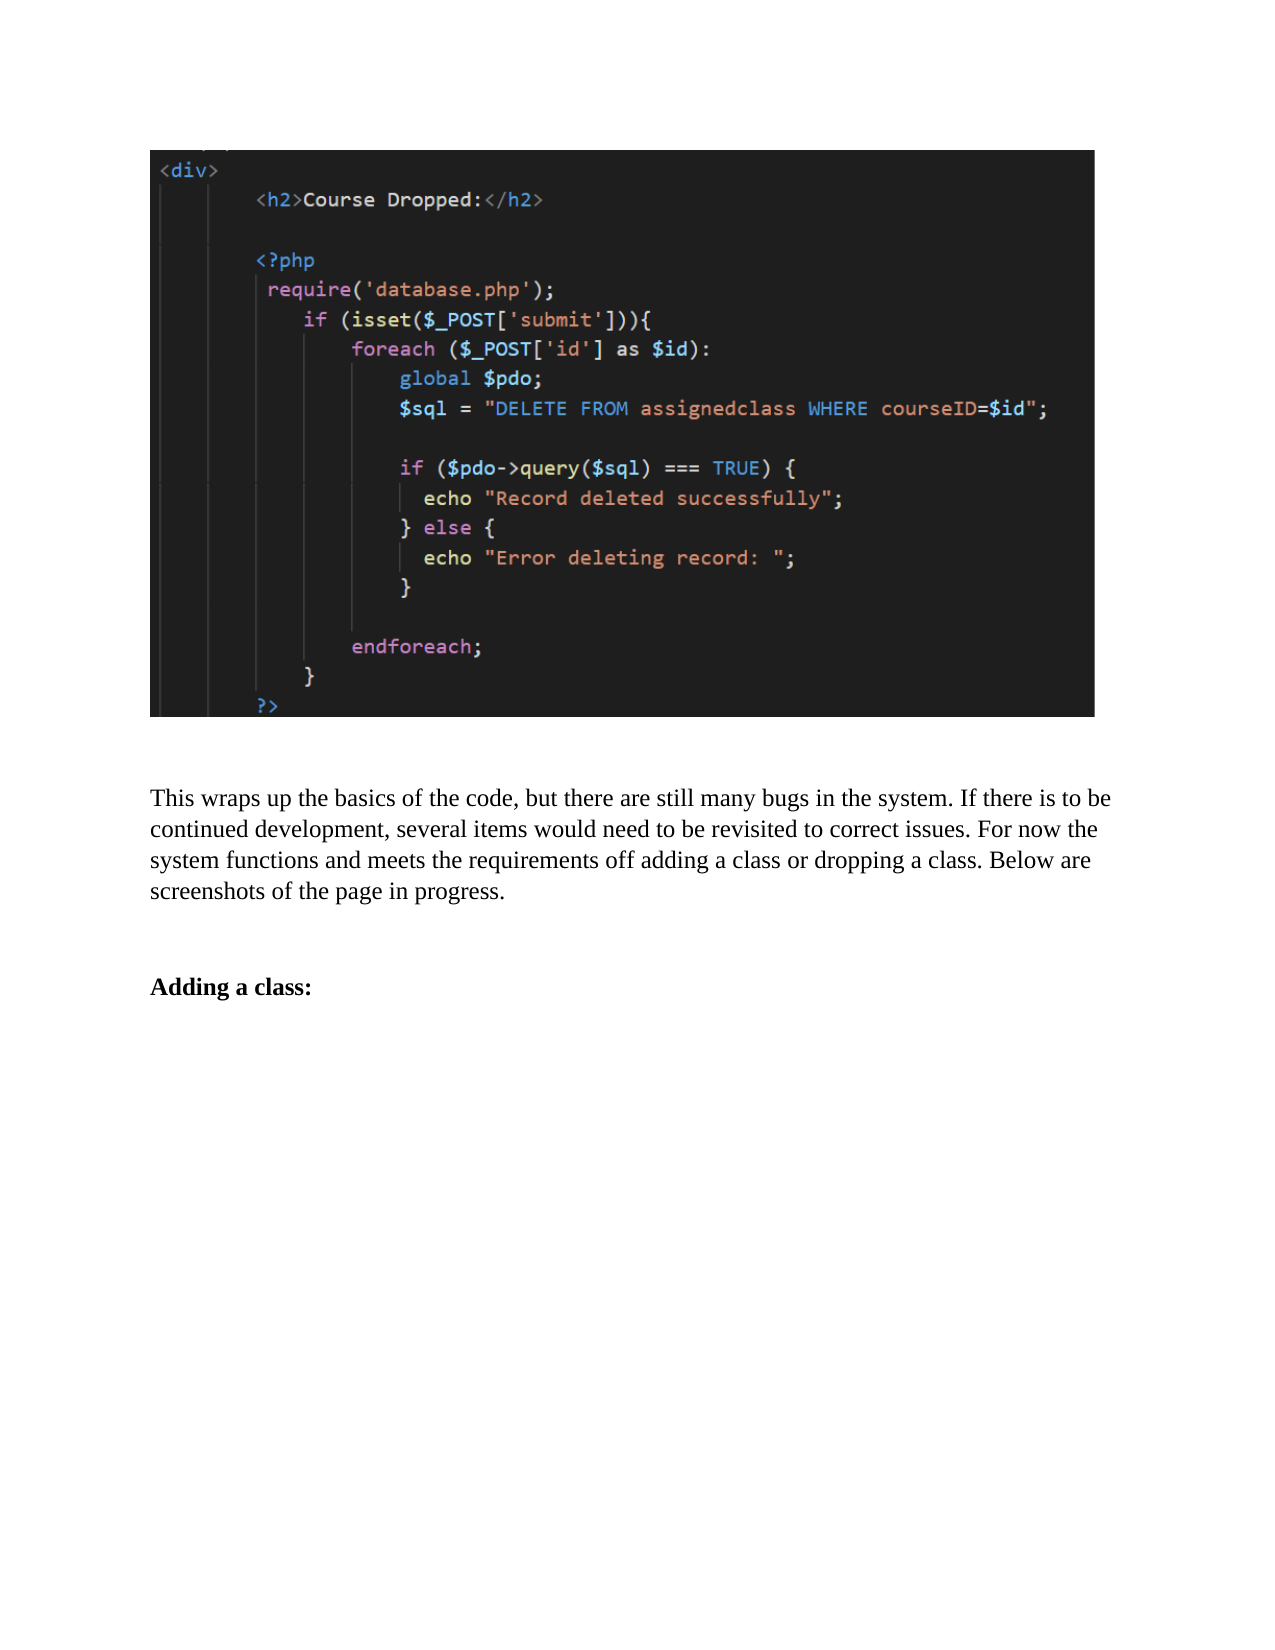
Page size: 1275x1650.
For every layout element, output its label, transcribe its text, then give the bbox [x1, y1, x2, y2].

text Adding a class: [150, 972, 1125, 1000]
text This wraps up the basics of the code, but there are still many bugs in the system. If there is to be continued development, several items would need to be revisited to correct issues. For now the system functions and meets the requirements off adding a class or dropping a class. Below are screenshots of the page in progress. [150, 783, 1125, 905]
picture [150, 150, 1095, 717]
